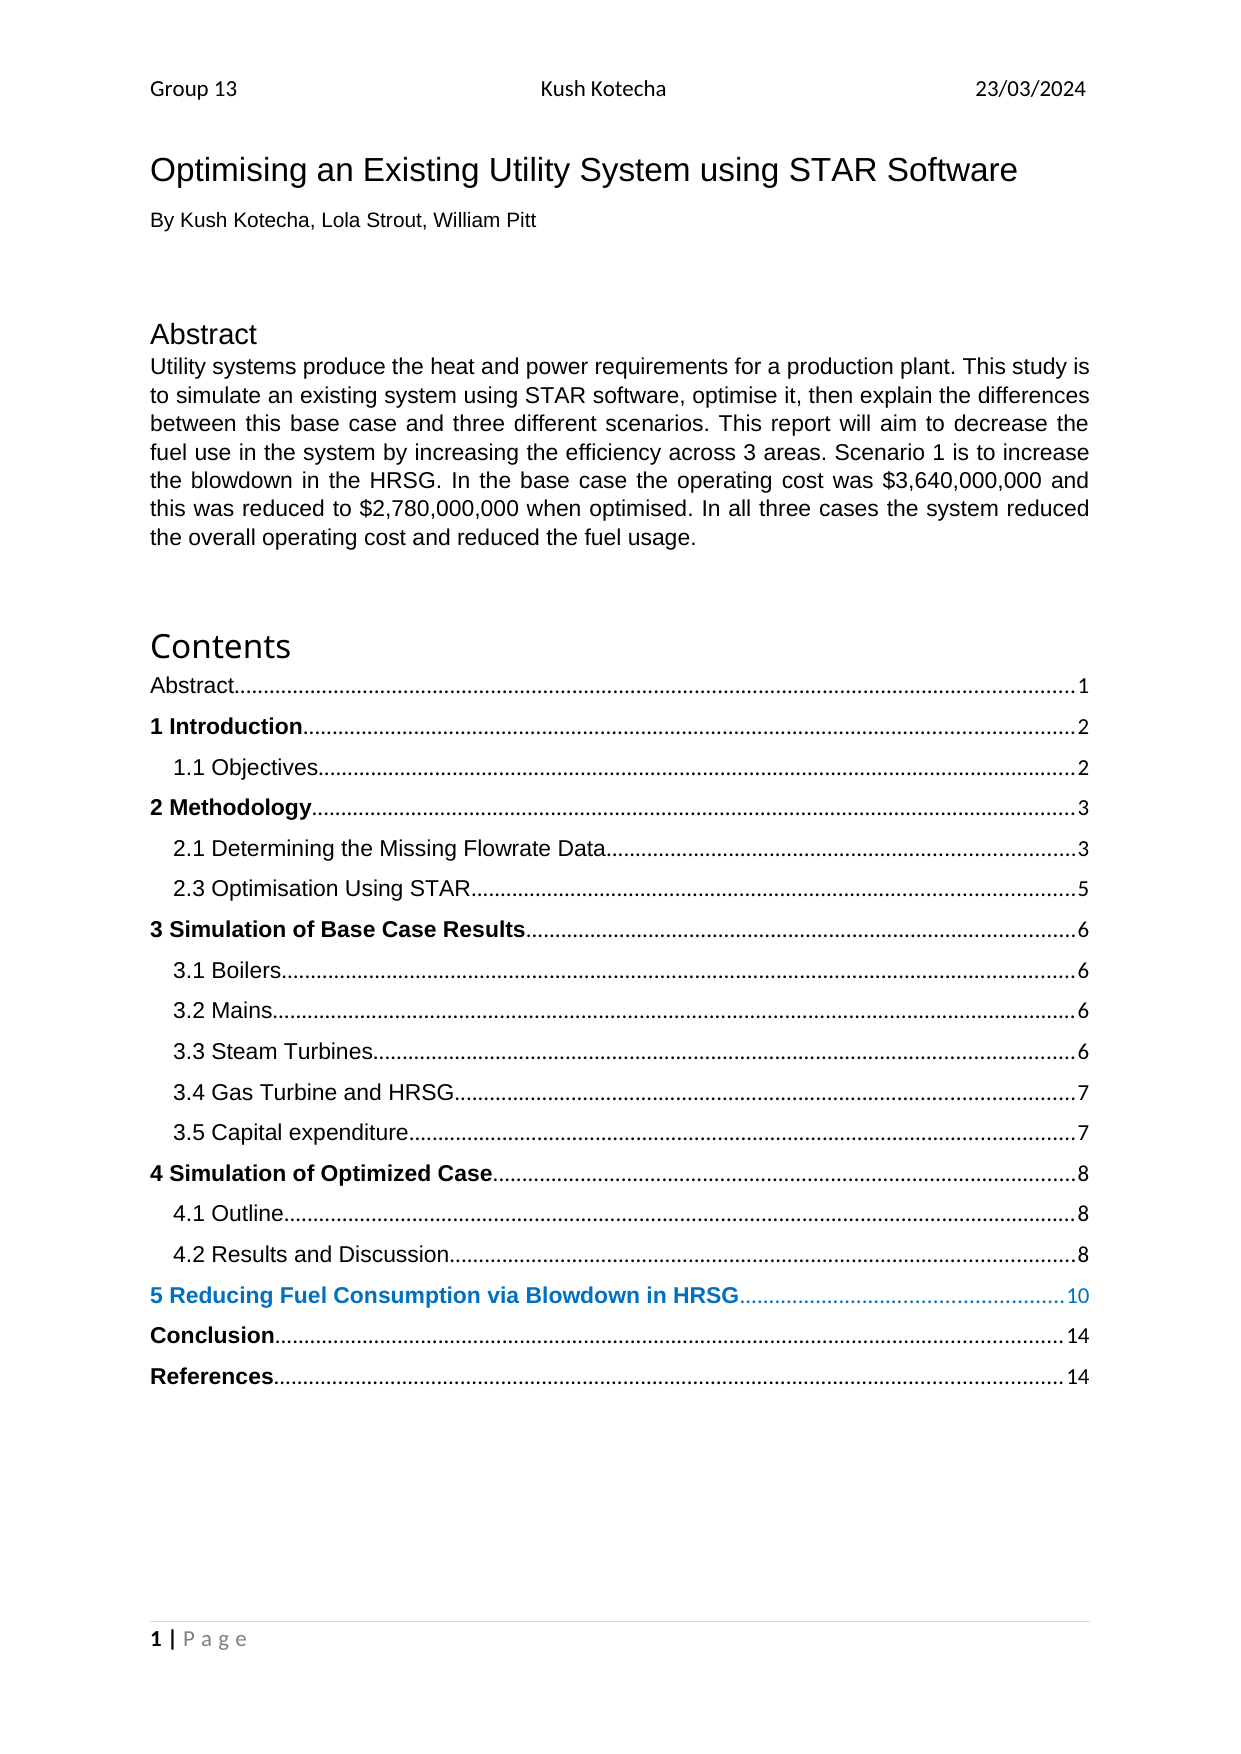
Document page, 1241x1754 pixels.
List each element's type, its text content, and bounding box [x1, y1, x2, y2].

text Optimising an Existing Utility System using STAR Software [150, 150, 1090, 188]
text Utility systems produce the heat and power requirements for a production plant. This study is to simulate an existing system using STAR software, optimise it, then explain the differences between this base case and three different scenarios. This report will aim to decrease the fuel use in the system by increasing the efficiency across 3 areas. Scenario 1 is to increase the blowdown in the HRSG. In the base case the operating cost was $3,640,000,000 and this was reduced to $2,780,000,000 when optimised. In all three cases the system reduced the overall operating cost and reduced the fuel usage. [150, 353, 1090, 550]
subtitle Abstract [150, 317, 1090, 351]
text By Kush Kotecha, Lola Strout, William Pitt [150, 208, 1090, 232]
